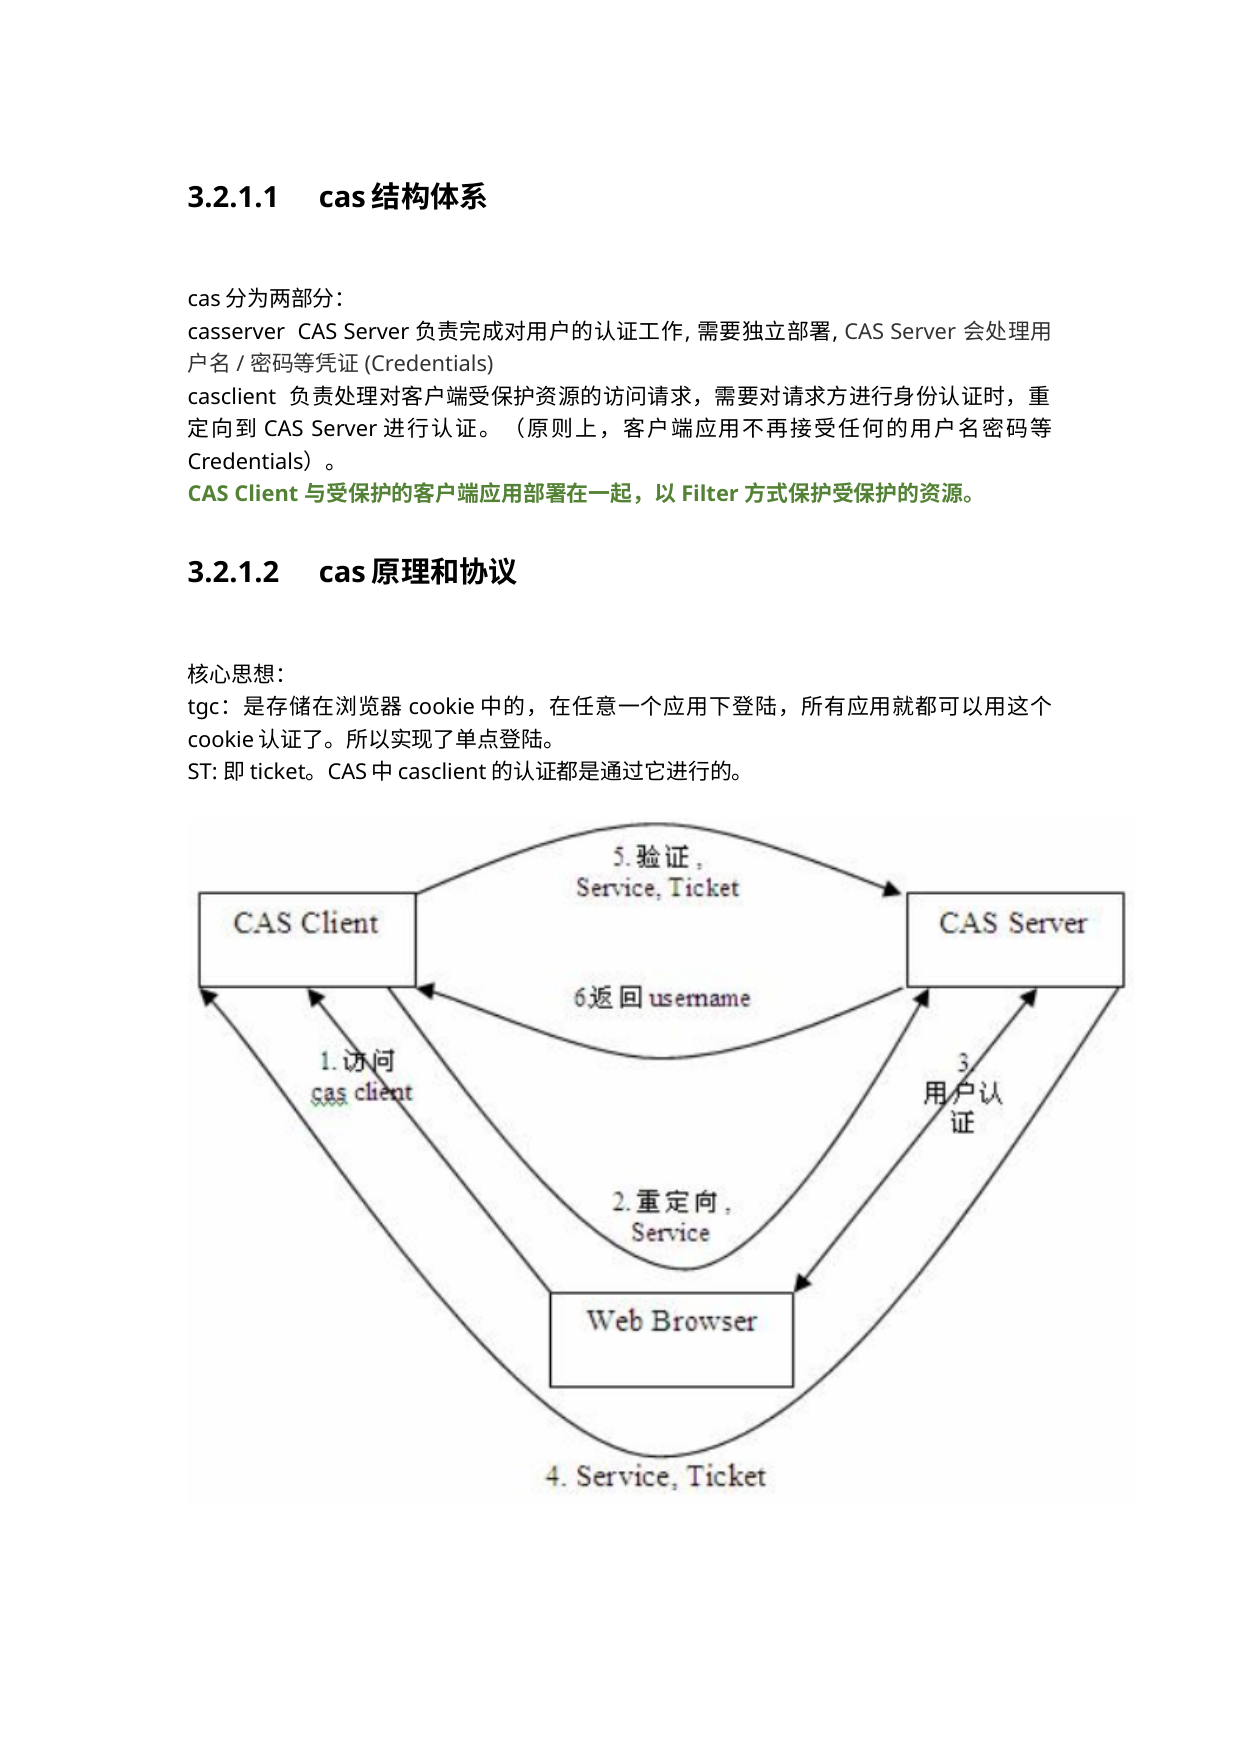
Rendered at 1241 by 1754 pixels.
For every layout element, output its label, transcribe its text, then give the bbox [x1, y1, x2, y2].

text 核心思想： [187, 656, 1053, 689]
text tgc：是存储在浏览器cookie中的，在任意一个应用下登陆，所有应用就都可以用这个cookie认证了。所以实现了单点登陆。 [187, 689, 1053, 754]
text casserver CAS Server负责完成对用户的认证工作, 需要独立部署, CAS Server 会处理用户名 / 密码等凭证 (Credentials) [187, 313, 1053, 378]
subtitle cas结构体系 [187, 162, 1053, 227]
text ST: 即ticket。CAS中casclient的认证都是通过它进行的。 [187, 754, 1053, 786]
picture [187, 818, 1135, 1503]
text CAS Client 与受保护的客户端应用部署在一起，以 Filter 方式保护受保护的资源。 [187, 476, 1053, 508]
text cas分为两部分： [187, 281, 1053, 313]
subtitle cas原理和协议 [187, 537, 1053, 602]
text casclient 负责处理对客户端受保护资源的访问请求，需要对请求方进行身份认证时，重定向到CAS Server进行认证。（原则上，客户端应用不再接受任何的用户名密码等 Credentials）。 [187, 378, 1053, 476]
